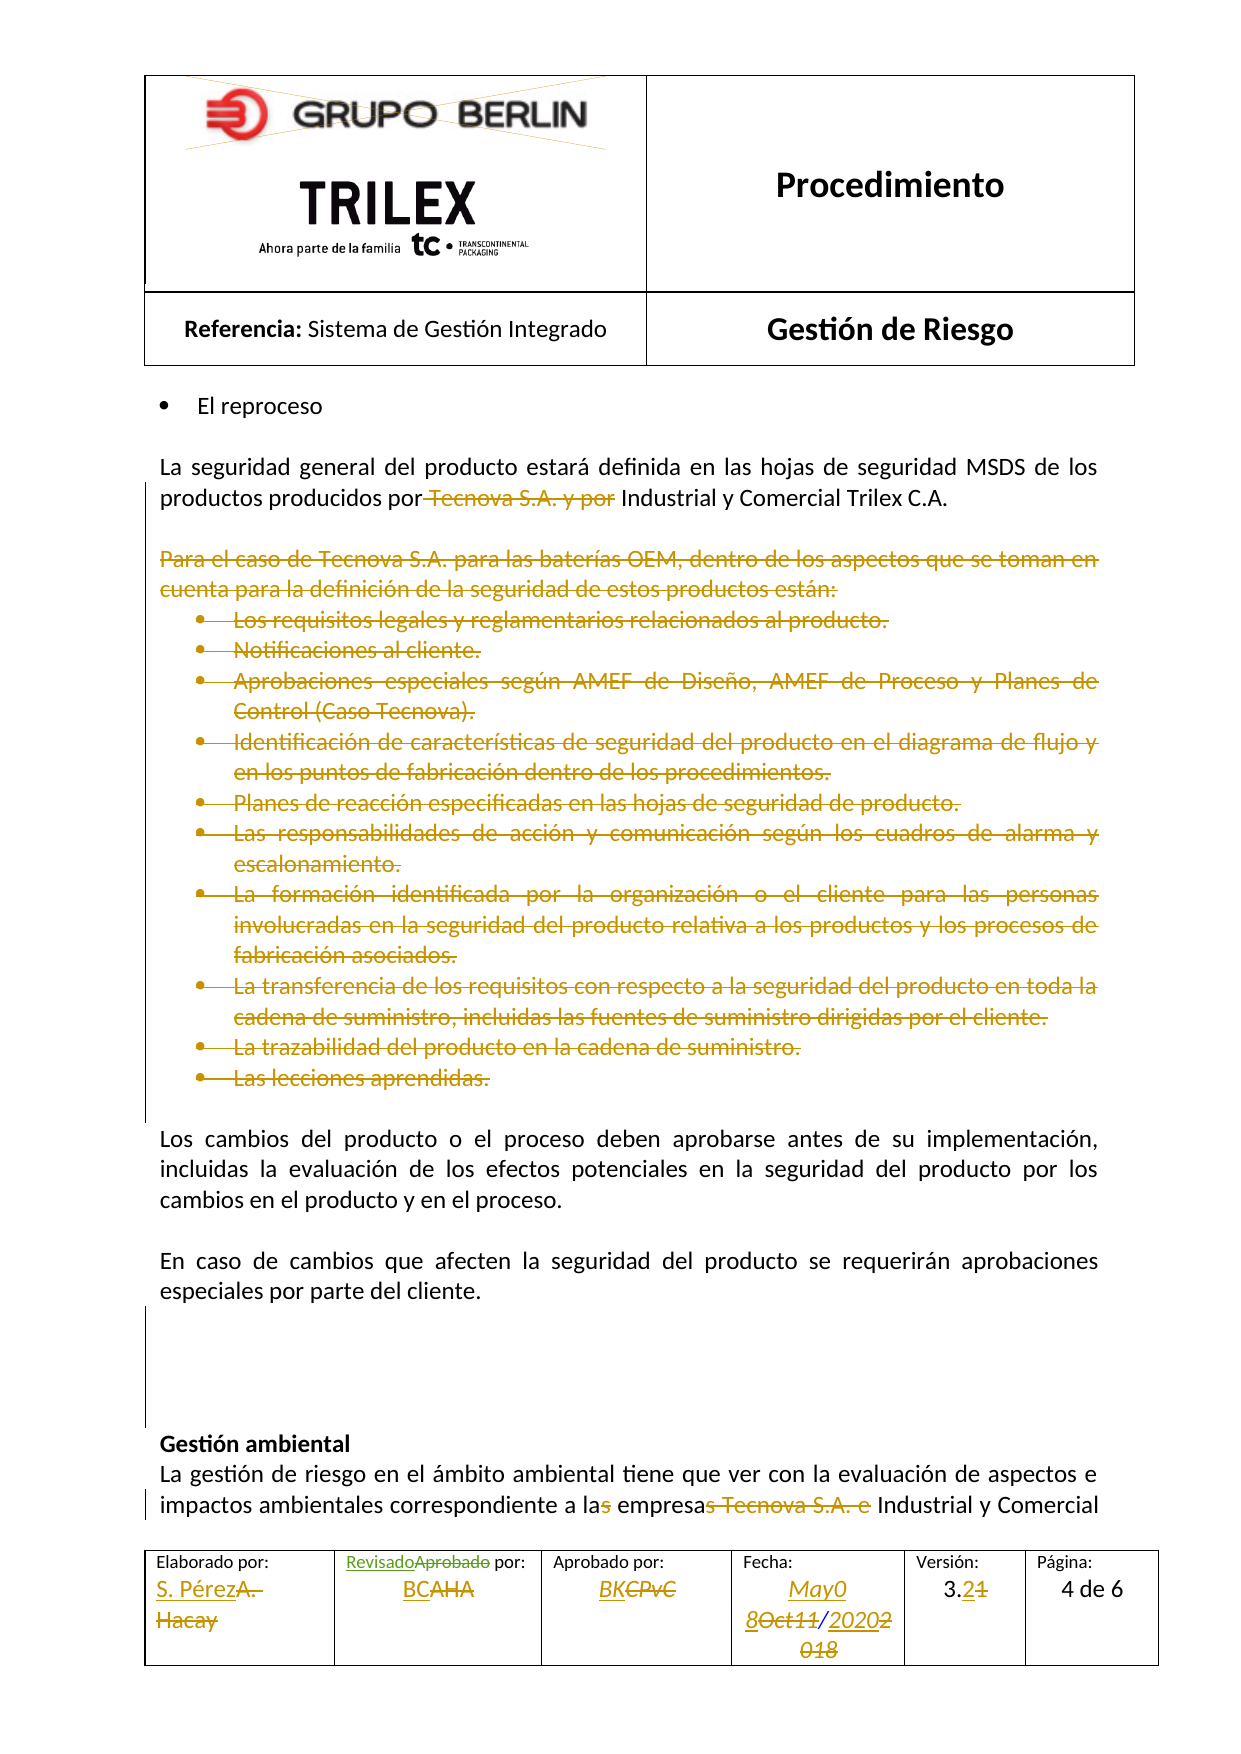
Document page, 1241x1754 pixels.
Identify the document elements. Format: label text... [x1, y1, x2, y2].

picture [189, 113, 603, 150]
text En caso de cambios que afecten la seguridad del producto se requerirán aprobaciones especiales por parte del cliente. [159, 1245, 1099, 1306]
text Gestión ambiental [159, 1428, 1099, 1458]
picture [237, 153, 554, 285]
text La seguridad general del producto estará definida en las hojas de seguridad MSDS de los productos producidos por Industrial y Comercial Trilex C.A. [159, 451, 1099, 512]
picture [401, 77, 606, 149]
picture [192, 76, 599, 112]
text Los cambios del producto o el proceso deben aprobarse antes de su implementación, incluidas la evaluación de los efectos potenciales en la seguridad del producto por los cambios en el producto y en el proceso. [159, 1123, 1099, 1214]
picture [185, 77, 391, 149]
list El reproceso [159, 390, 1099, 421]
